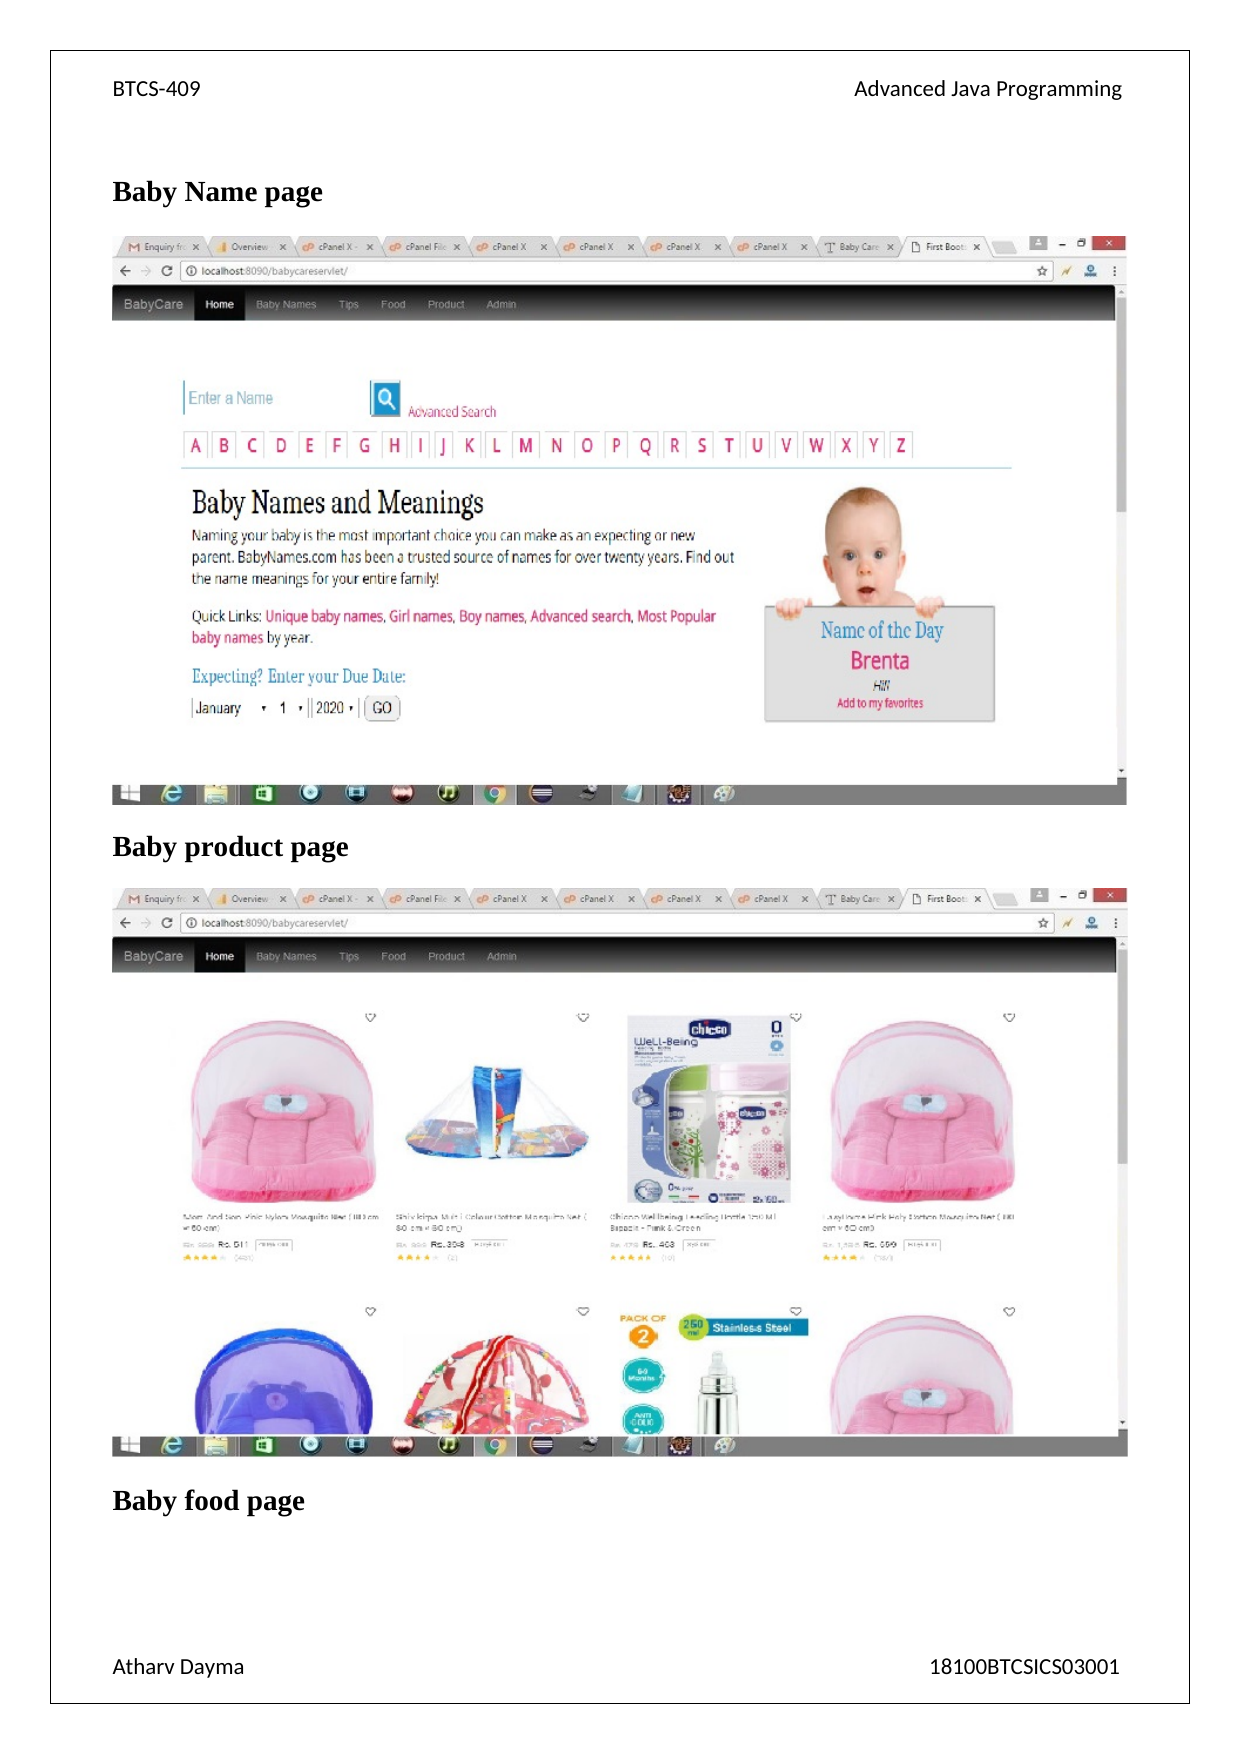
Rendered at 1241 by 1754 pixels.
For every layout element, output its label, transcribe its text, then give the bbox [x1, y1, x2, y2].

text Baby product page [112, 829, 1128, 863]
text Baby food page [112, 1483, 1128, 1517]
picture [112, 888, 1128, 1459]
text Baby Name page [112, 174, 1128, 208]
picture [112, 236, 1128, 805]
